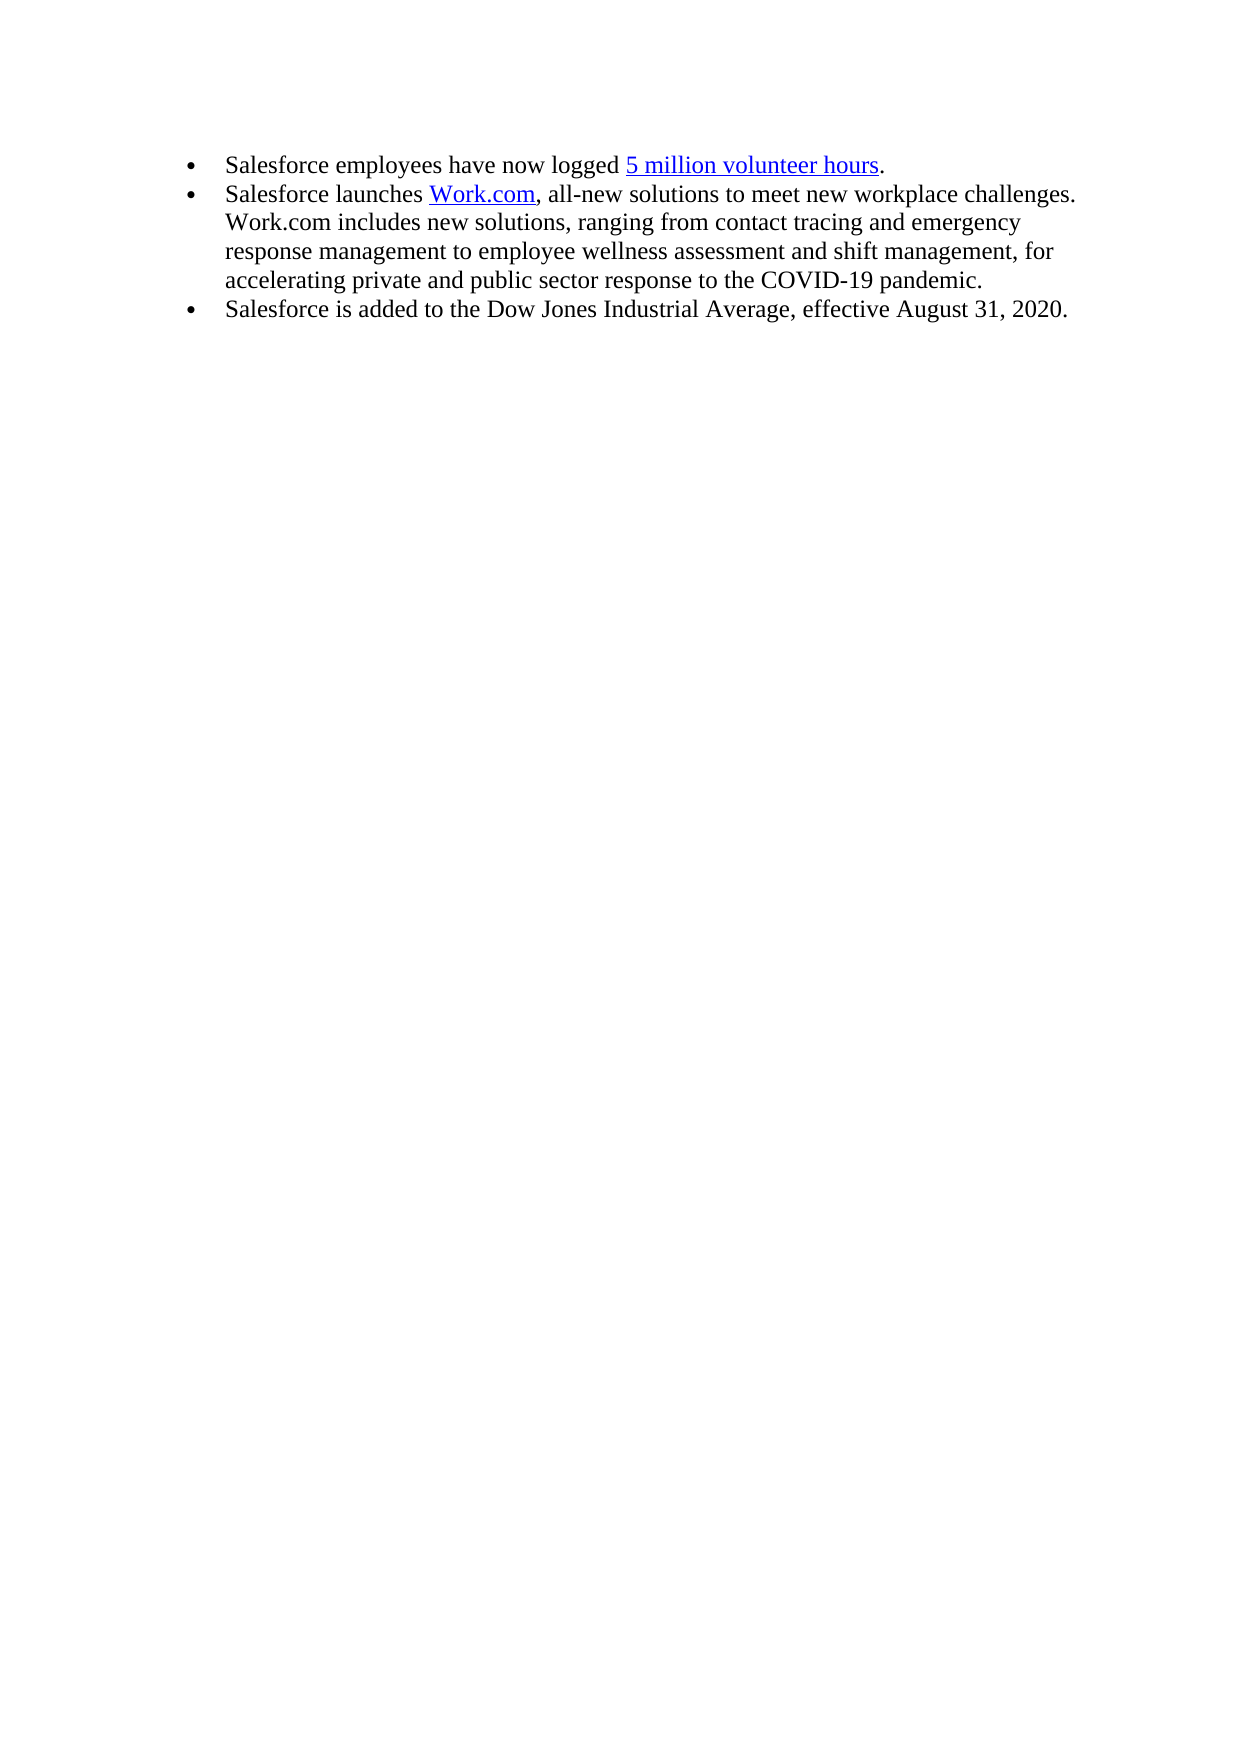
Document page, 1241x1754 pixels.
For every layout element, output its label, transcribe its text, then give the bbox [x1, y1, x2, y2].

list Salesforce is added to the Dow Jones Industrial Average, effective August 31, 2020. [187, 294, 1090, 322]
list Salesforce employees have now logged 5 million volunteer hours. [187, 150, 1090, 179]
list Salesforce launches Work.com, all-new solutions to meet new workplace challenges. Work.com includes new solutions, ranging from contact tracing and emergency response management to employee wellness assessment and shift management, for accelerating private and public sector response to the COVID-19 pandemic. [187, 179, 1090, 294]
